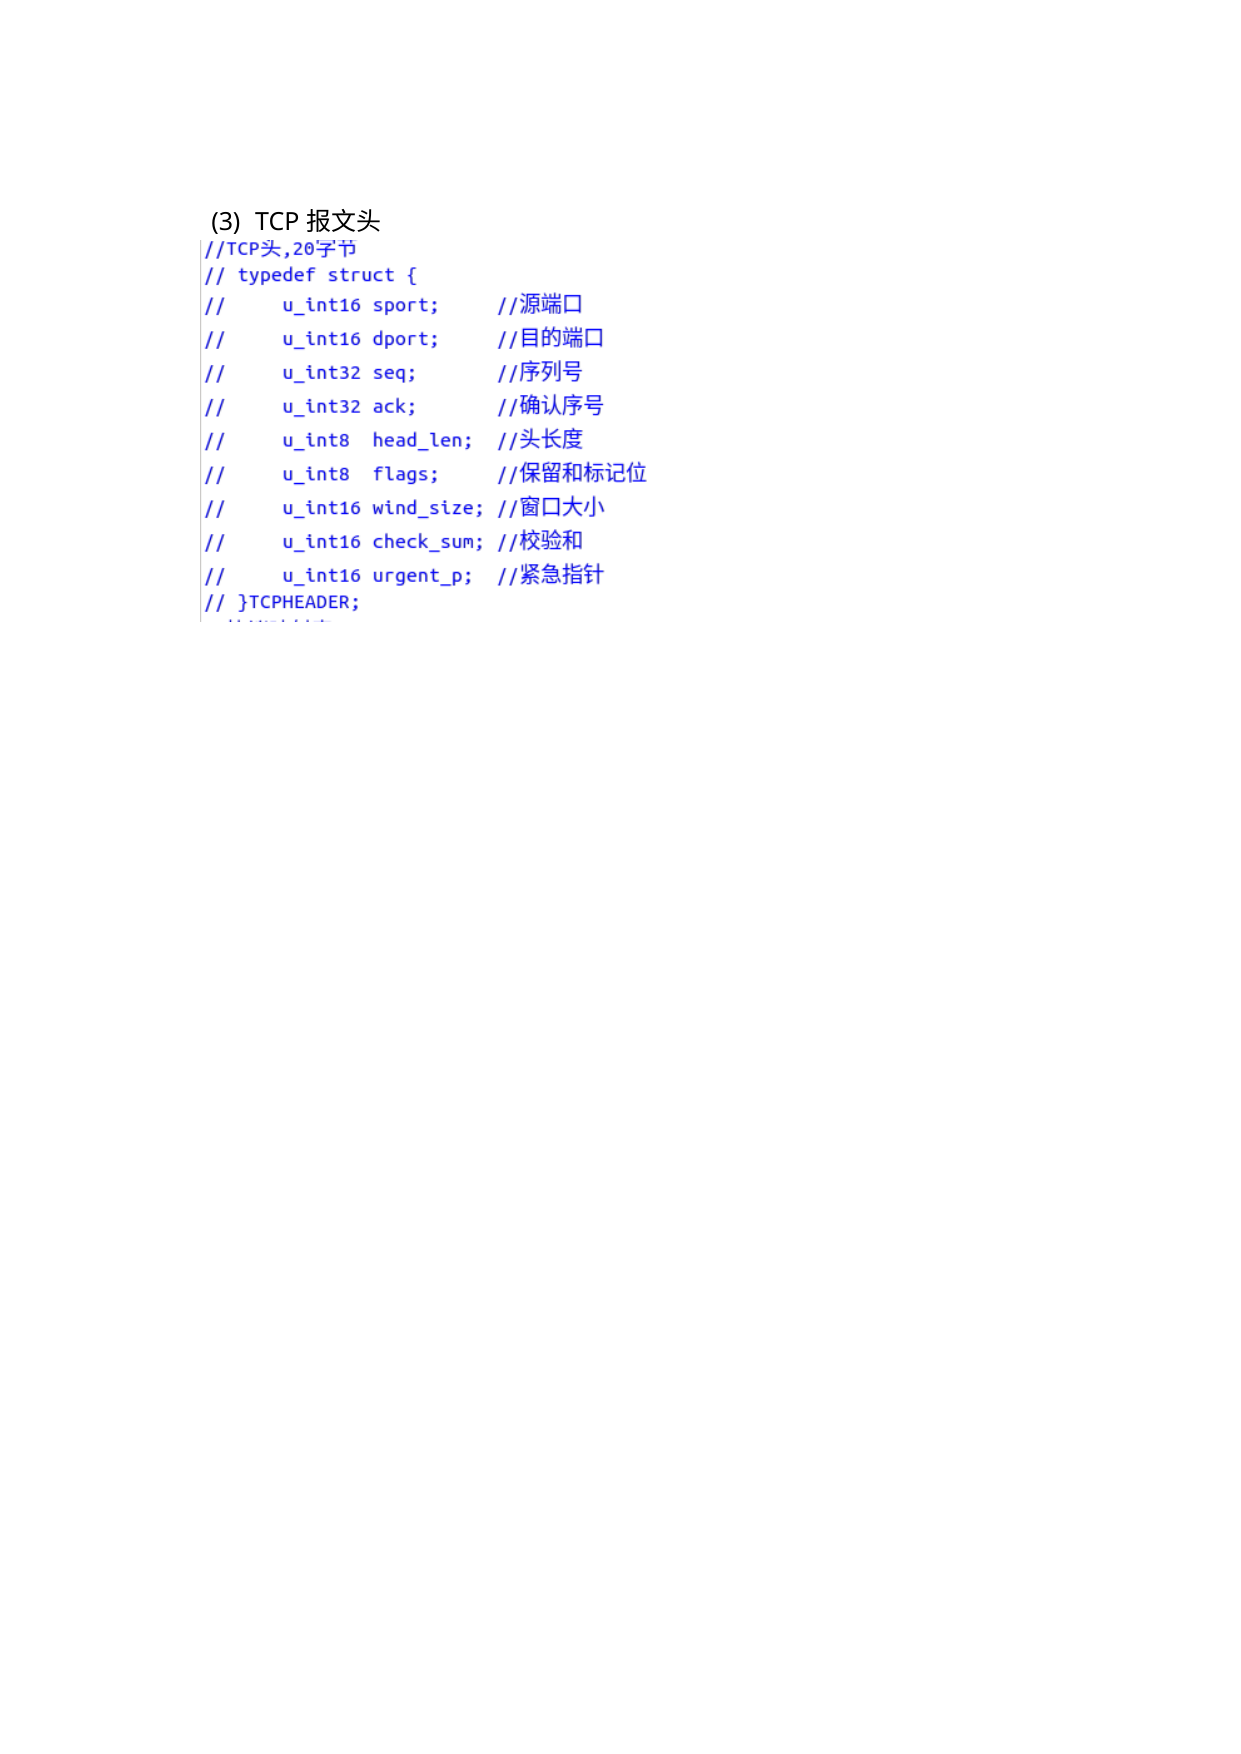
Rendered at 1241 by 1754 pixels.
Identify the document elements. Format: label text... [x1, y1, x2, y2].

list TCP 报文头 [211, 201, 1186, 237]
picture [200, 240, 687, 622]
